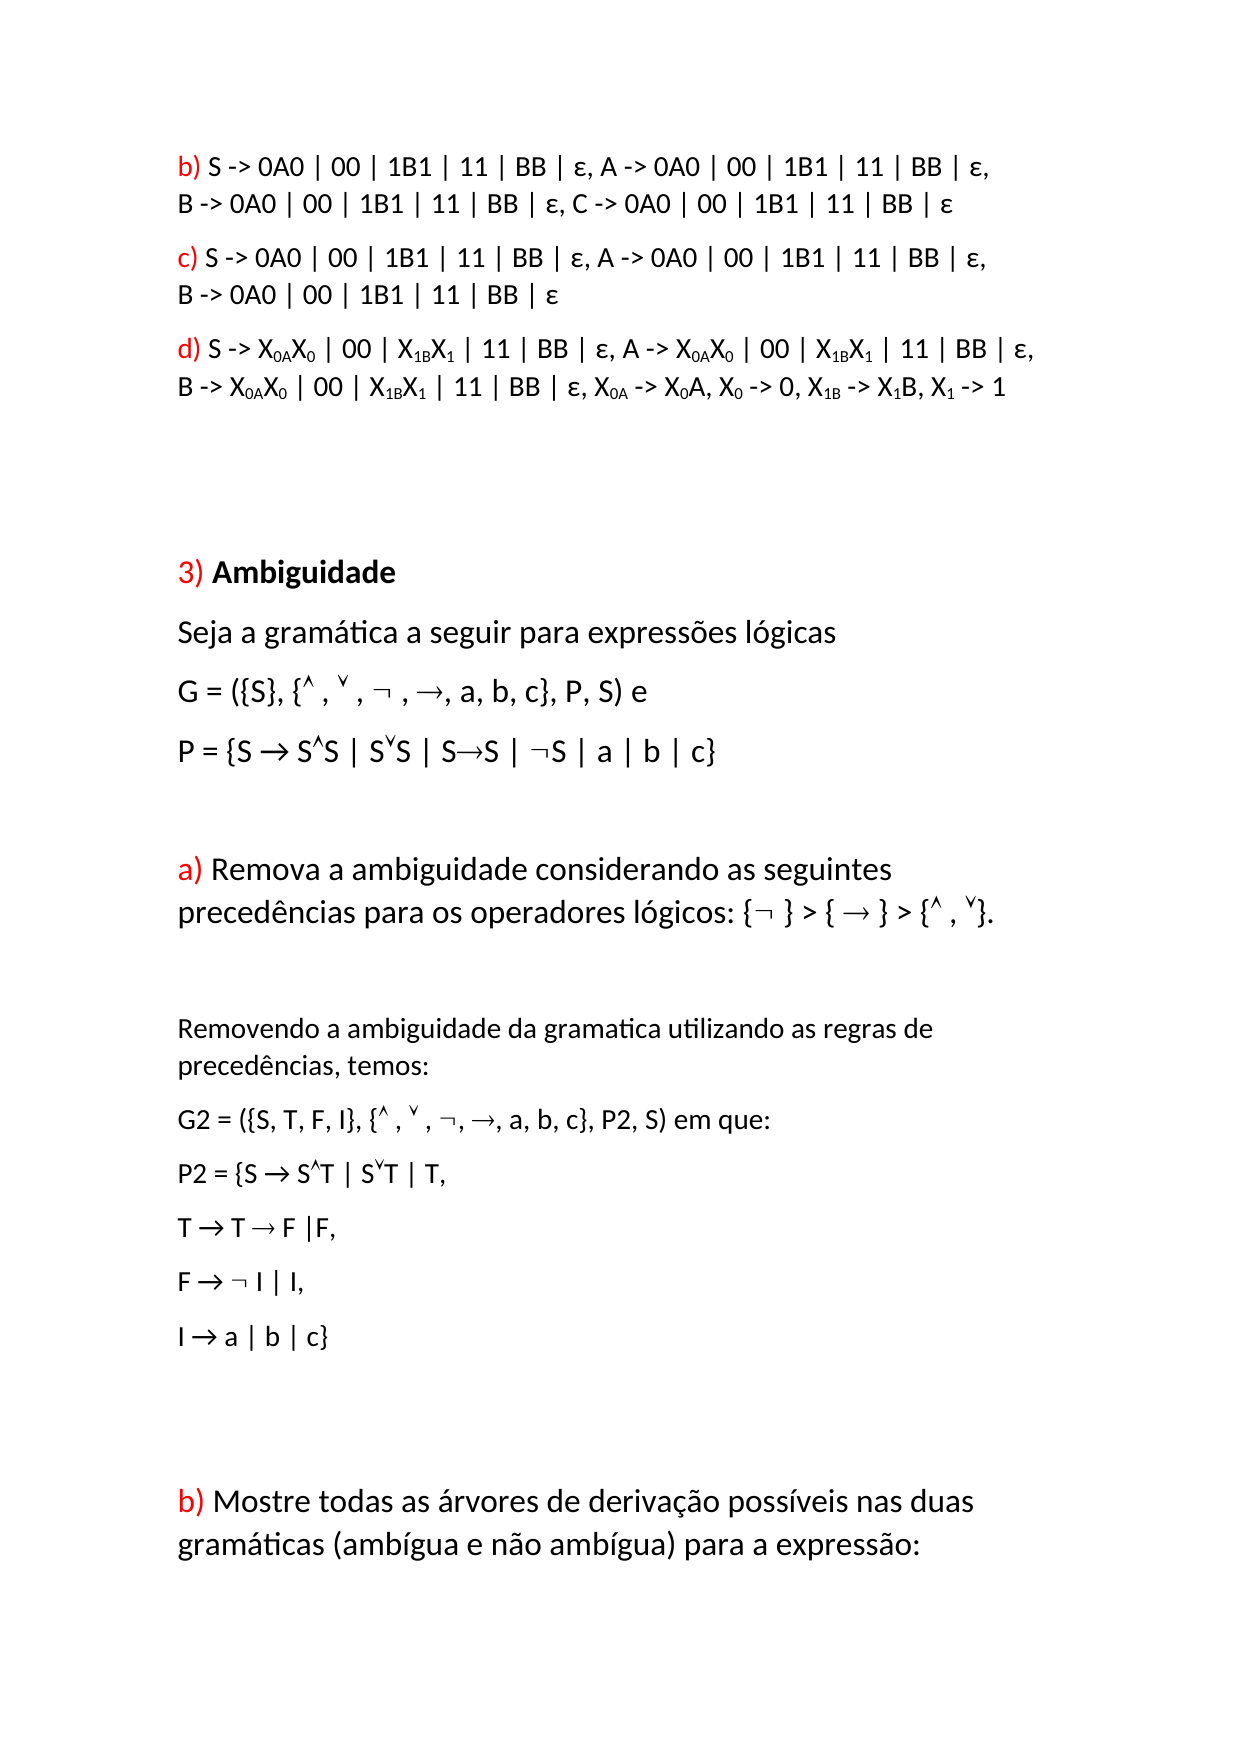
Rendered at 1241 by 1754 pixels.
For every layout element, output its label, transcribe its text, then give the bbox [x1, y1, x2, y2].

text c) S -> 0A0 | 00 | 1B1 | 11 | BB | ε, A -> 0A0 | 00 | 1B1 | 11 | BB | ε, B -> 0A0 | 00 | 1B1 | 11 | BB | ε [177, 239, 1063, 312]
text P2 = {S → ST | ST | T, [177, 1155, 1063, 1191]
text Seja a gramática a seguir para expressões lógicas [177, 611, 1063, 652]
text G = ({S}, { , , , , a, b, c}, P, S) e [177, 670, 1063, 711]
text I → a | b | c} [177, 1318, 1063, 1353]
text a) Remova a ambiguidade considerando as seguintes precedências para os operadores lógicos: { } > { } > { , }. [177, 848, 1063, 932]
text T → T F |F, [177, 1209, 1063, 1245]
text Removendo a ambiguidade da gramatica utilizando as regras de precedências, temos: [177, 1010, 1063, 1083]
text F → I | I, [177, 1263, 1063, 1299]
text P = {S → SS | SS | SS | S | a | b | c} [177, 730, 1063, 770]
text b) S -> 0A0 | 00 | 1B1 | 11 | BB | ε, A -> 0A0 | 00 | 1B1 | 11 | BB | ε, B -> 0A0 | 00 | 1B1 | 11 | BB | ε, C -> 0A0 | 00 | 1B1 | 11 | BB | ε [177, 148, 1063, 221]
text 3) Ambiguidade [177, 552, 1063, 592]
text G2 = ({S, T, F, I}, { , , , , a, b, c}, P2, S) em que: [177, 1101, 1063, 1137]
text b) Mostre todas as árvores de derivação possíveis nas duas gramáticas (ambígua e não ambígua) para a expressão: [177, 1480, 1063, 1563]
text d) S -> X0AX0 | 00 | X1BX1 | 11 | BB | ε, A -> X0AX0 | 00 | X1BX1 | 11 | BB | ε, B -> X0AX0 | 00 | X1BX1 | 11 | BB | ε, X0A -> X0A, X0 -> 0, X1B -> X1B, X1 -> 1 [177, 331, 1063, 403]
